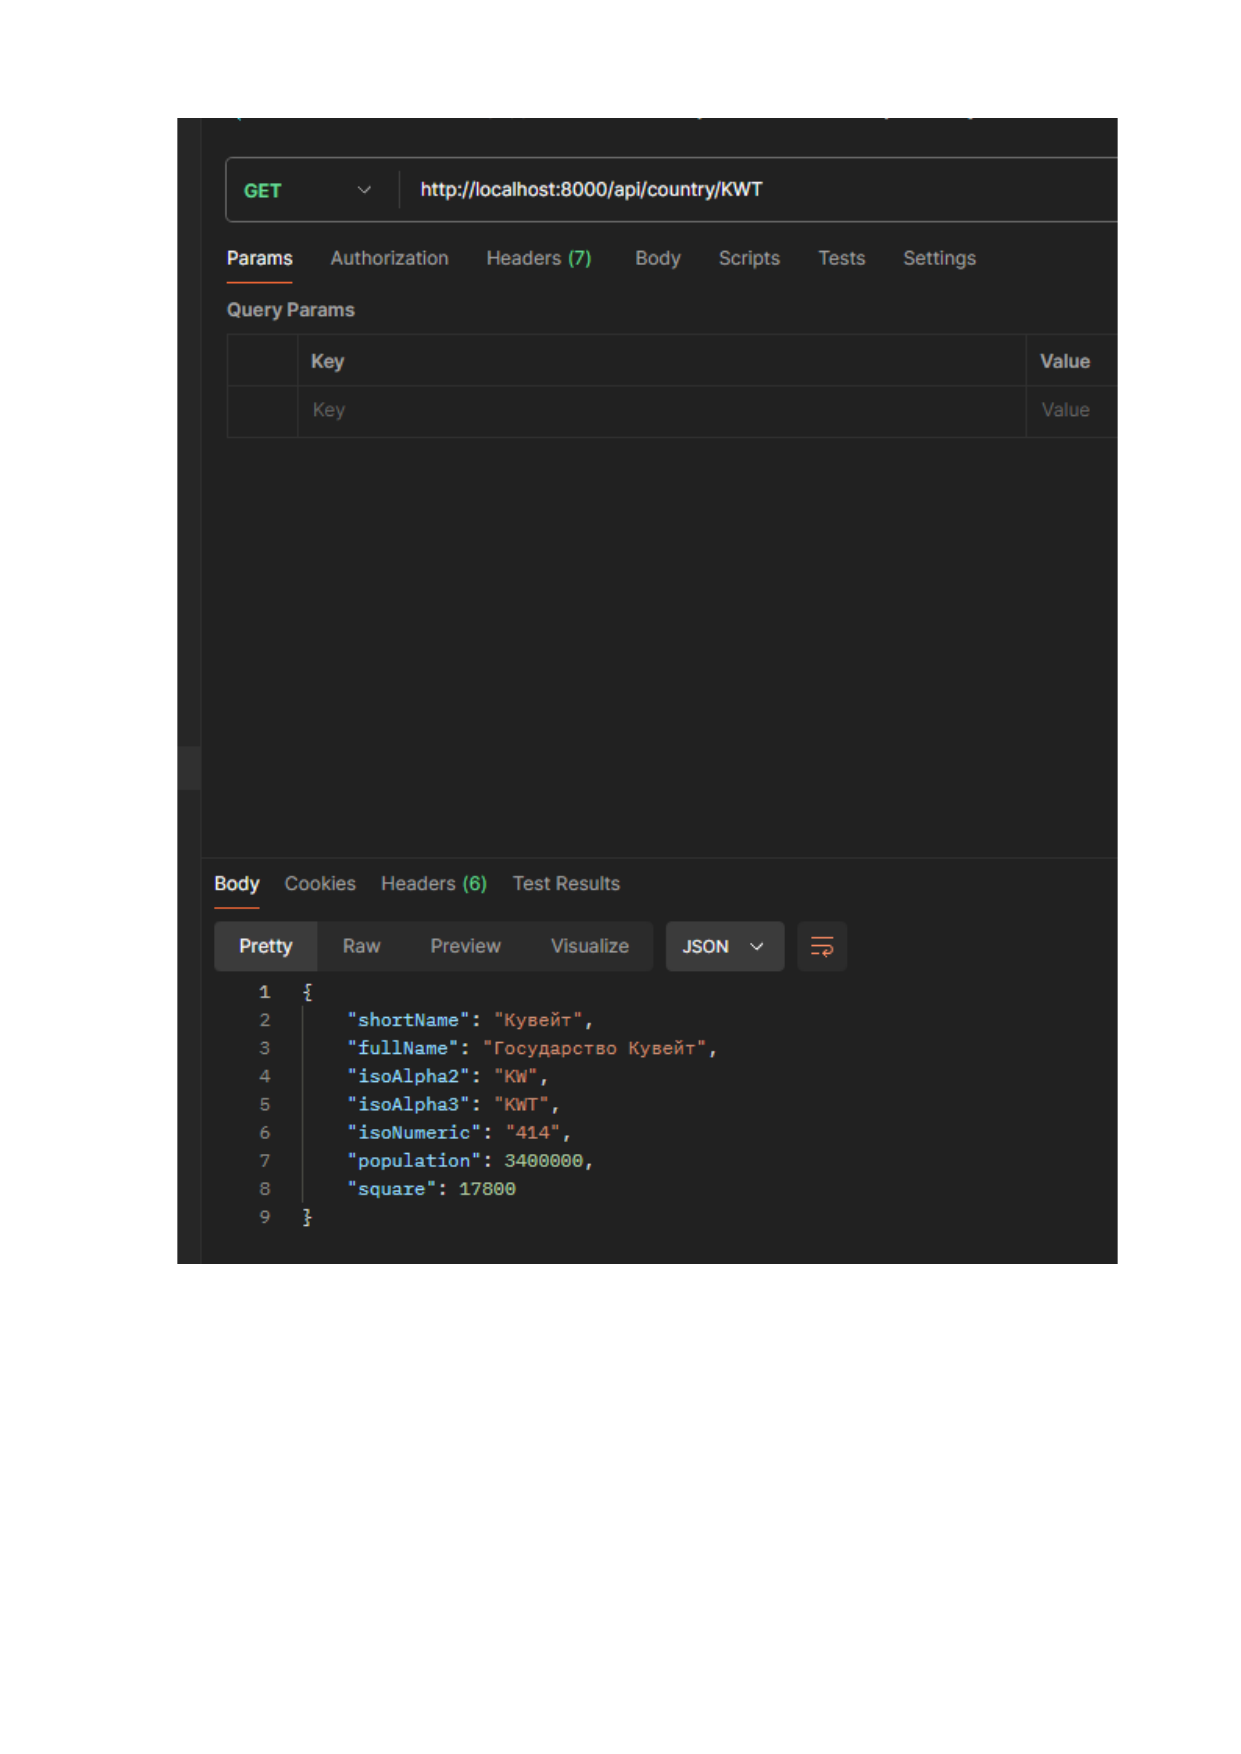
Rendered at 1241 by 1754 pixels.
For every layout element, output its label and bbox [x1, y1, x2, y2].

picture [177, 118, 1118, 1264]
